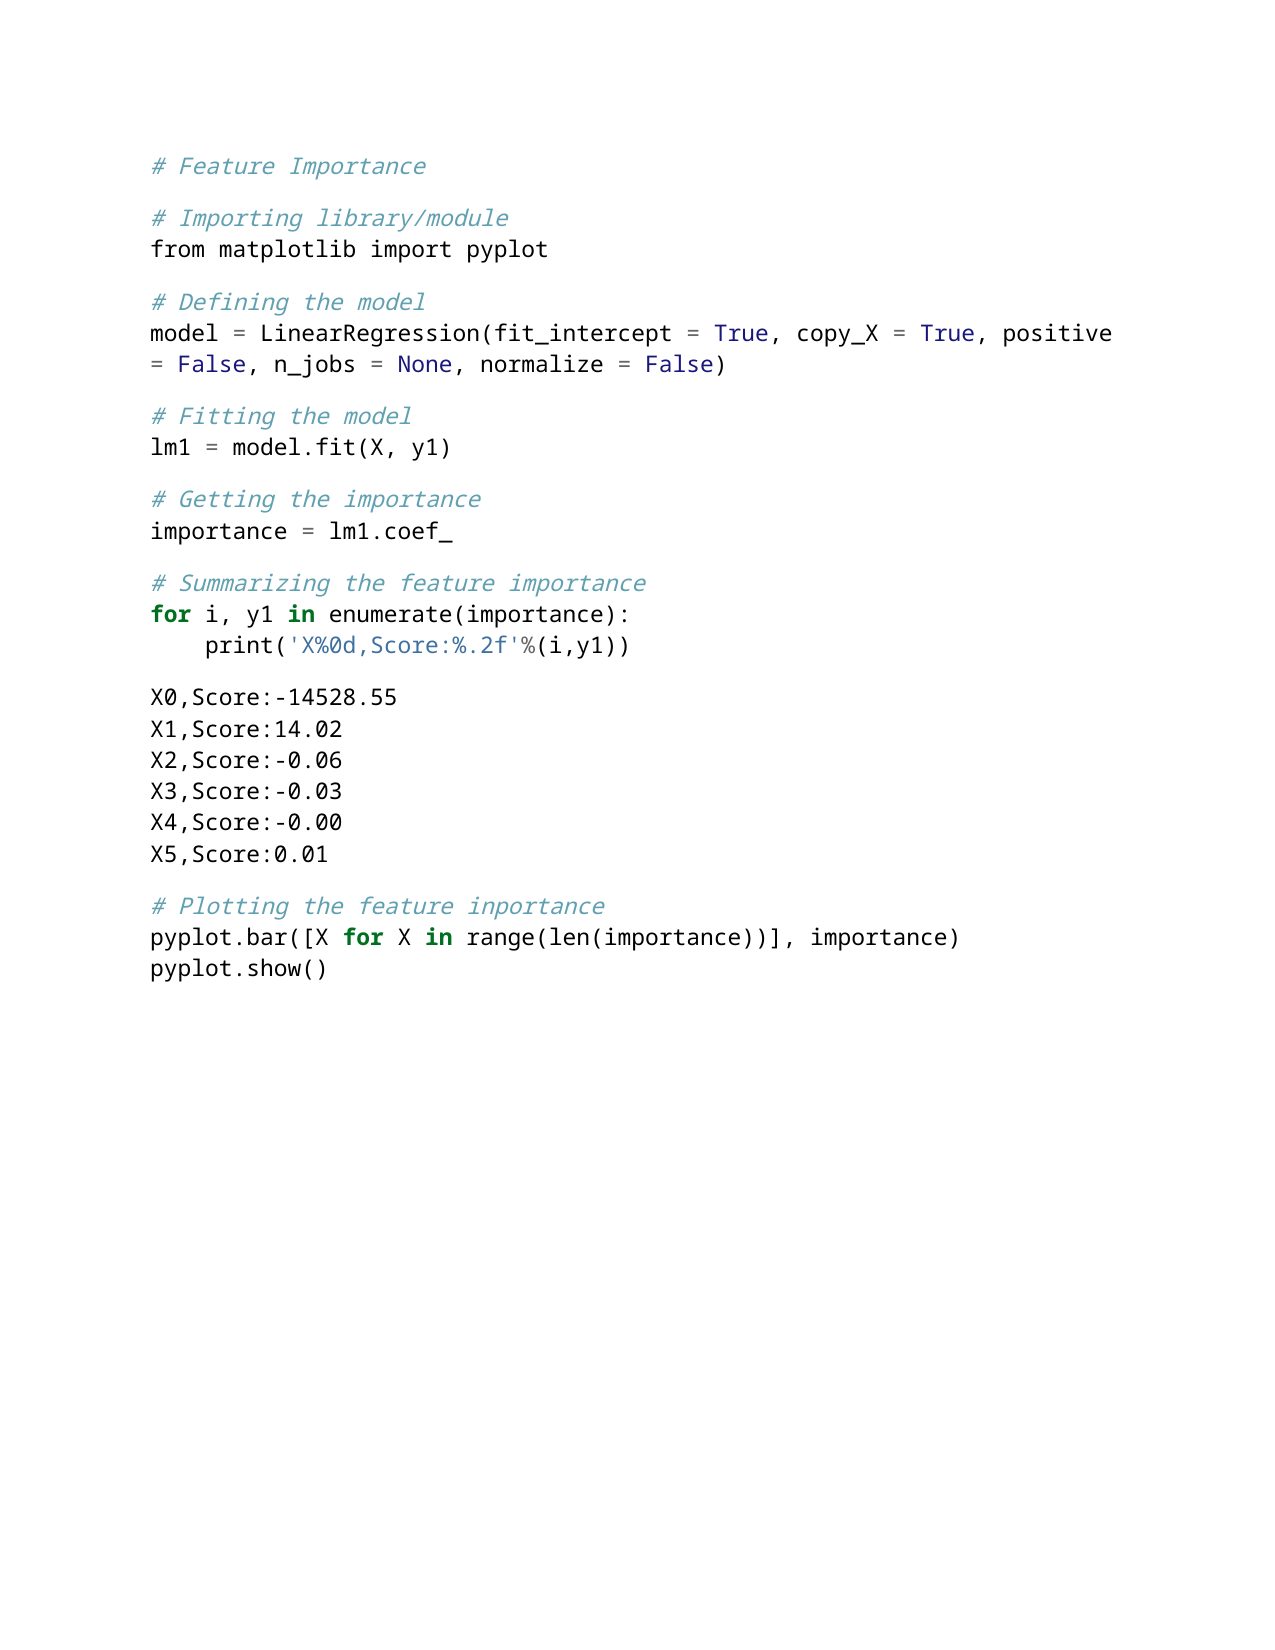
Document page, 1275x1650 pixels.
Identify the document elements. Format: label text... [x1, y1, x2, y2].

text # Feature Importance [150, 150, 1125, 181]
text # Summarizing the feature importance for i, y1 in enumerate(importance): print('X%0d,Score:%.2f'%(i,y1)) [150, 567, 1125, 660]
text # Defining the model model = LinearRegression(fit_intercept = True, copy_X = True, positive = False, n_jobs = None, normalize = False) [150, 285, 1125, 379]
text X0,Score:-14528.55 X1,Score:14.02 X2,Score:-0.06 X3,Score:-0.03 X4,Score:-0.00 X5,Score:0.01 [150, 681, 1125, 869]
text # Importing library/module from matplotlib import pyplot [150, 202, 1125, 264]
text # Plotting the feature inportance pyplot.bar([X for X in range(len(importance))], importance) pyplot.show() [150, 889, 1125, 983]
text # Getting the importance importance = lm1.coef_ [150, 483, 1125, 546]
text # Fitting the model lm1 = model.fit(X, y1) [150, 400, 1125, 462]
